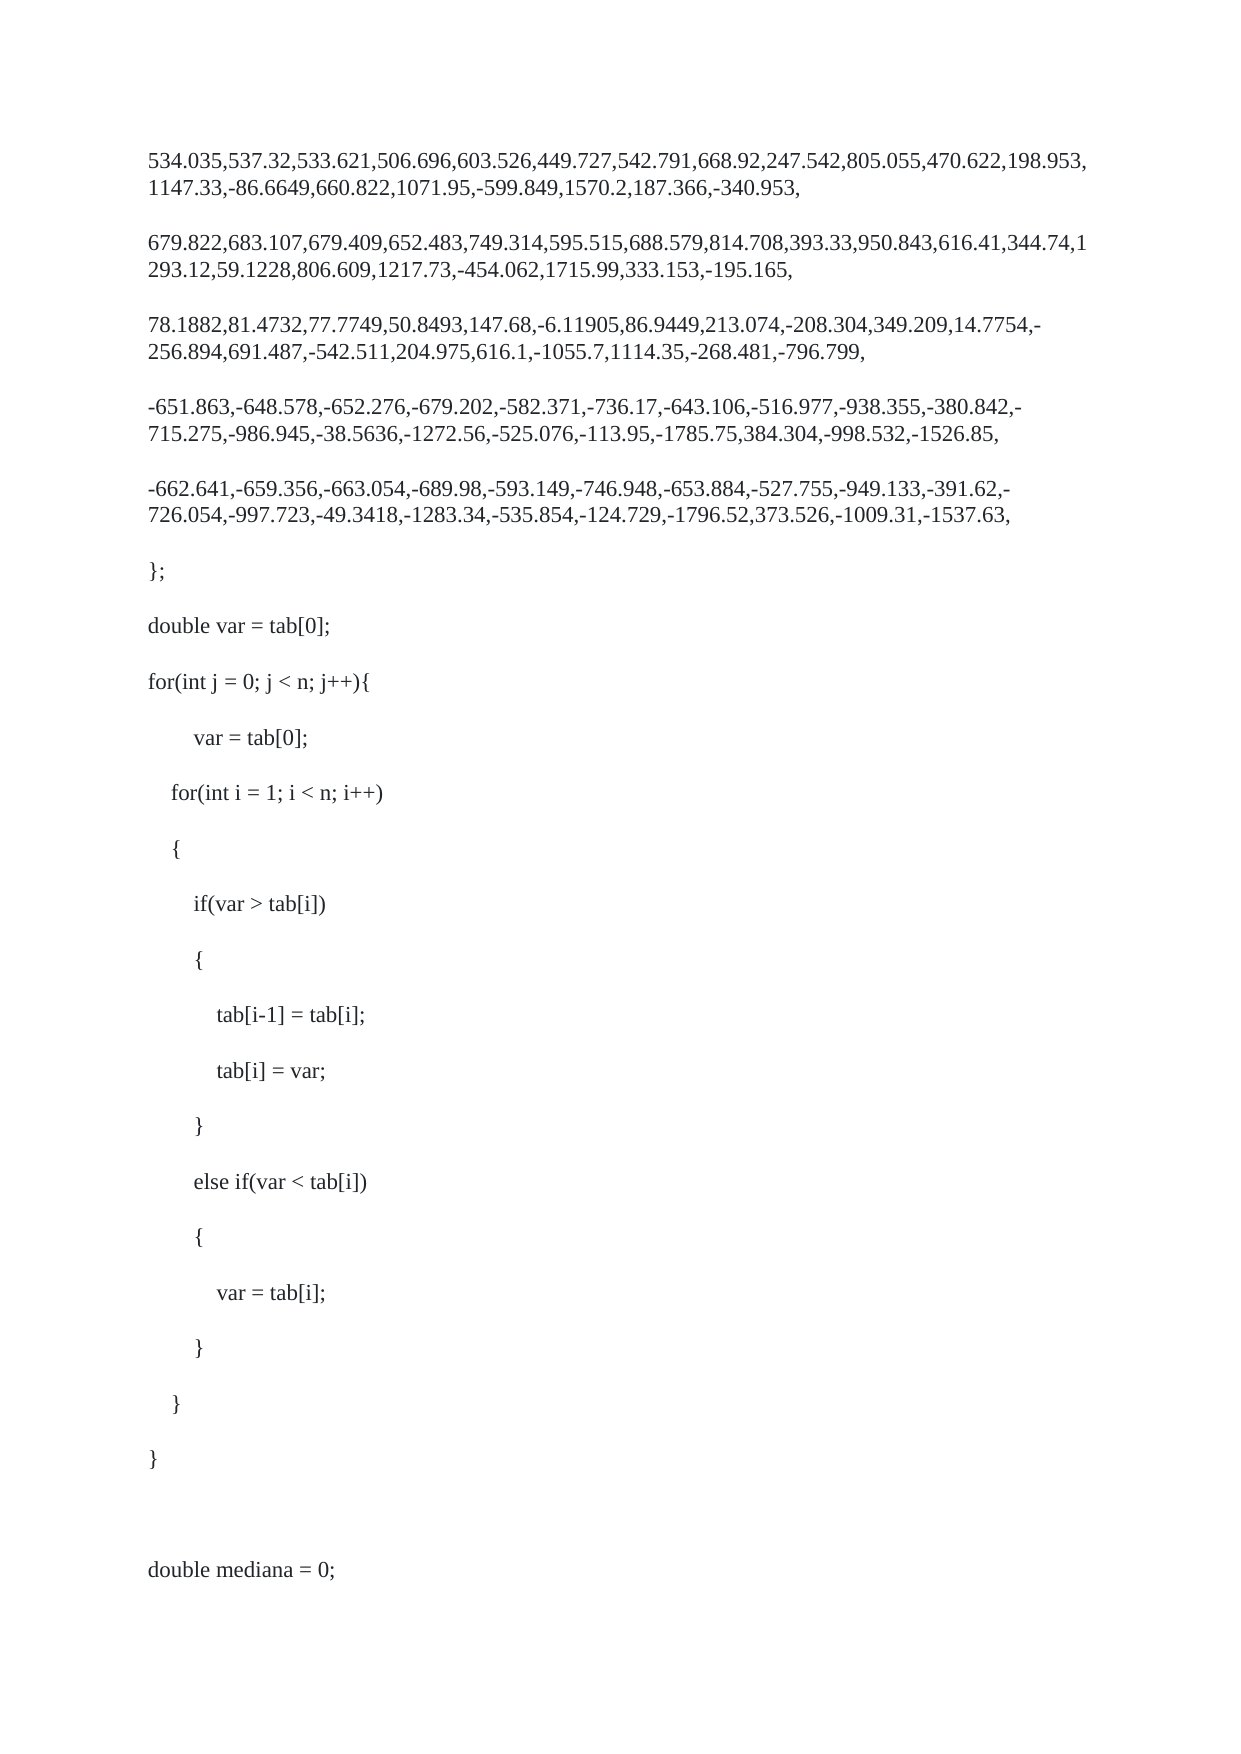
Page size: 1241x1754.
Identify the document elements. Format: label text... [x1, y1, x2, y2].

text 78.1882,81.4732,77.7749,50.8493,147.68,-6.11905,86.9449,213.074,-208.304,349.209,14.7754,-256.894,691.487,-542.511,204.975,616.1,-1055.7,1114.35,-268.481,-796.799, [148, 311, 1093, 364]
text if(var > tab[i]) [148, 890, 1093, 916]
text } [148, 1112, 1093, 1138]
text 679.822,683.107,679.409,652.483,749.314,595.515,688.579,814.708,393.33,950.843,616.41,344.74,1293.12,59.1228,806.609,1217.73,-454.062,1715.99,333.153,-195.165, [148, 229, 1093, 282]
text tab[i] = var; [148, 1057, 1093, 1083]
text } [148, 1390, 1093, 1416]
text { [148, 946, 1093, 972]
text { [148, 834, 1093, 861]
text for(int j = 0; j < n; j++){ [148, 668, 1093, 694]
text tab[i-1] = tab[i]; [148, 1001, 1093, 1027]
text } [148, 1334, 1093, 1361]
text -662.641,-659.356,-663.054,-689.98,-593.149,-746.948,-653.884,-527.755,-949.133,-391.62,-726.054,-997.723,-49.3418,-1283.34,-535.854,-124.729,-1796.52,373.526,-1009.31,-1537.63, [148, 475, 1093, 528]
text var = tab[i]; [148, 1279, 1093, 1305]
text }; [148, 557, 1093, 583]
text for(int i = 1; i < n; i++) [148, 779, 1093, 805]
text -651.863,-648.578,-652.276,-679.202,-582.371,-736.17,-643.106,-516.977,-938.355,-380.842,-715.275,-986.945,-38.5636,-1272.56,-525.076,-113.95,-1785.75,384.304,-998.532,-1526.85, [148, 393, 1093, 446]
text } [148, 1445, 1093, 1472]
text else if(var < tab[i]) [148, 1168, 1093, 1194]
text { [148, 1223, 1093, 1249]
text var = tab[0]; [148, 723, 1093, 750]
text double var = tab[0]; [148, 612, 1093, 639]
text double mediana = 0; [148, 1556, 1093, 1583]
text 534.035,537.32,533.621,506.696,603.526,449.727,542.791,668.92,247.542,805.055,470.622,198.953,1147.33,-86.6649,660.822,1071.95,-599.849,1570.2,187.366,-340.953, [148, 148, 1093, 200]
